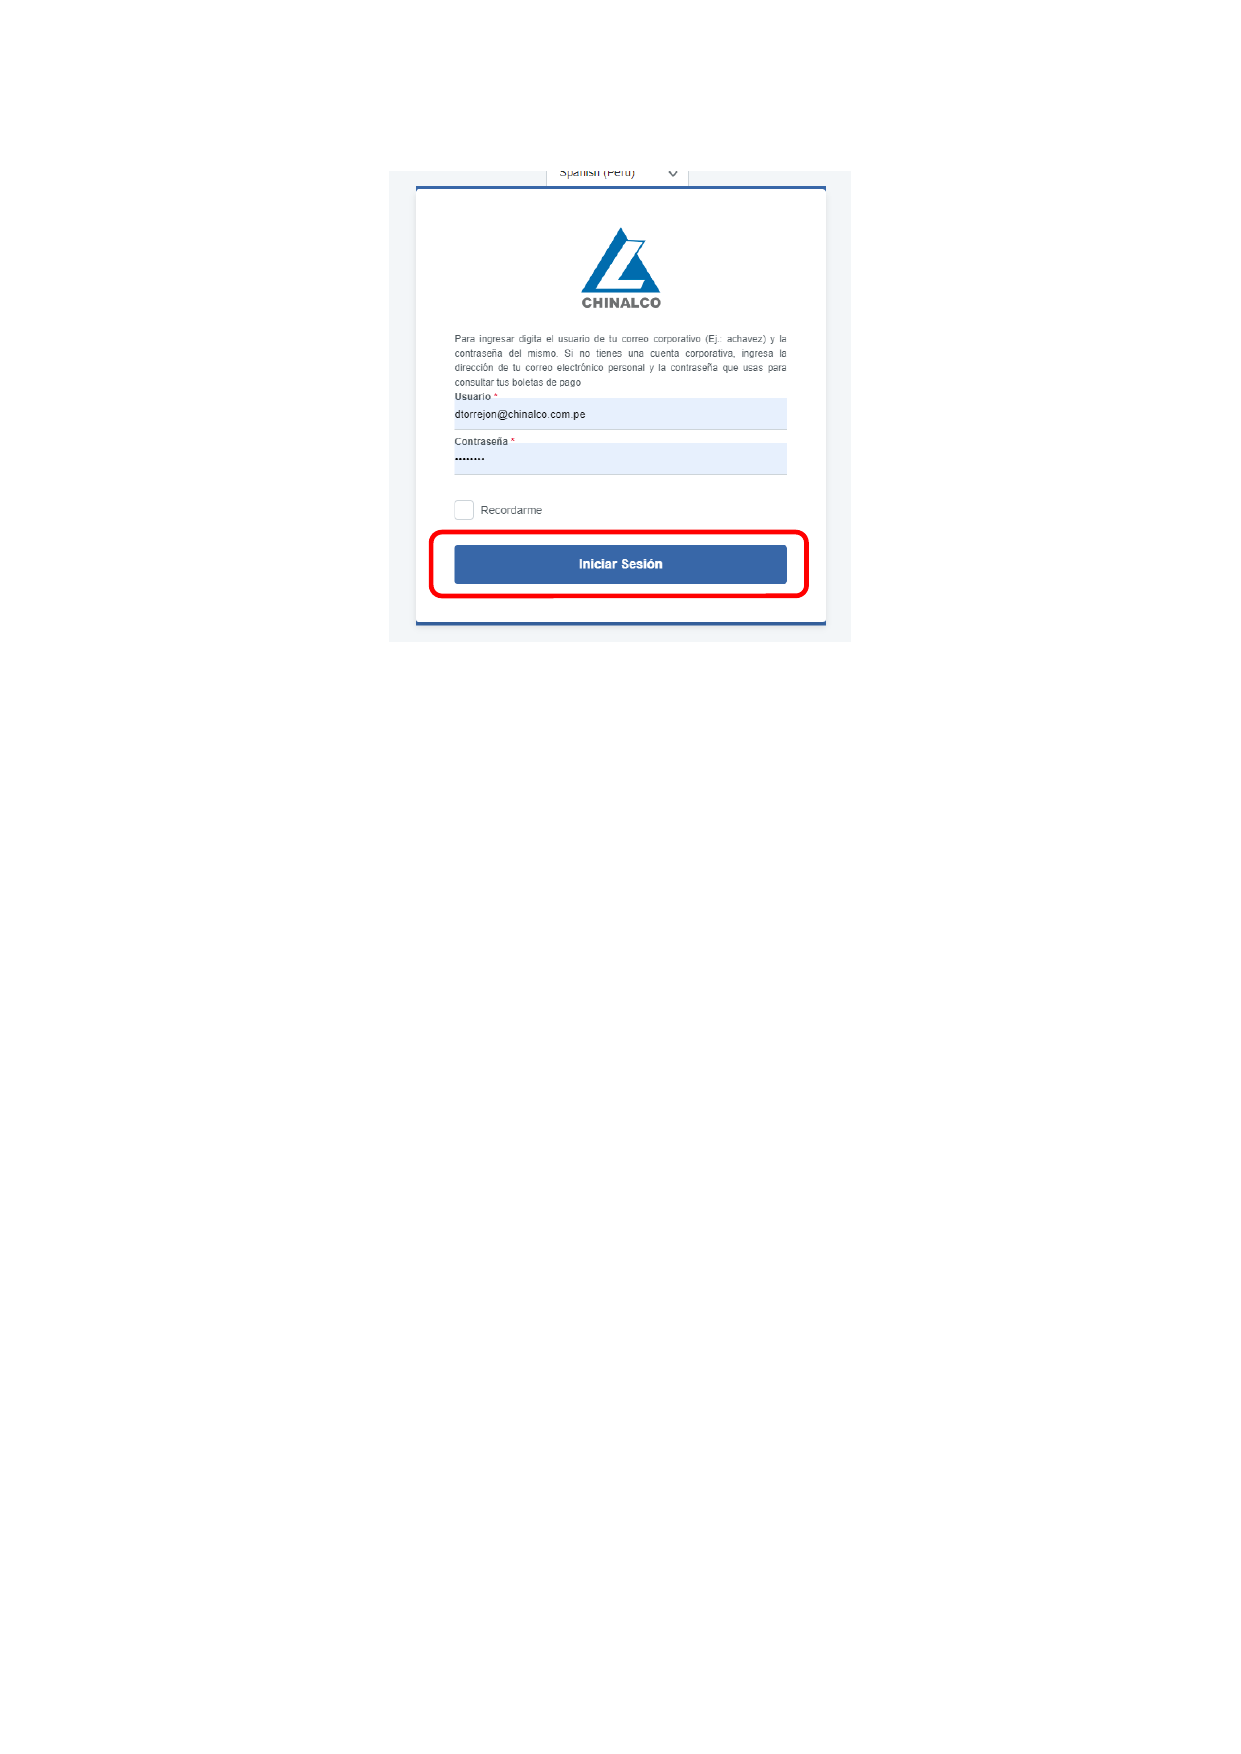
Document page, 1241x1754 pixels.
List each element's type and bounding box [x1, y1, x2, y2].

picture [389, 171, 851, 642]
